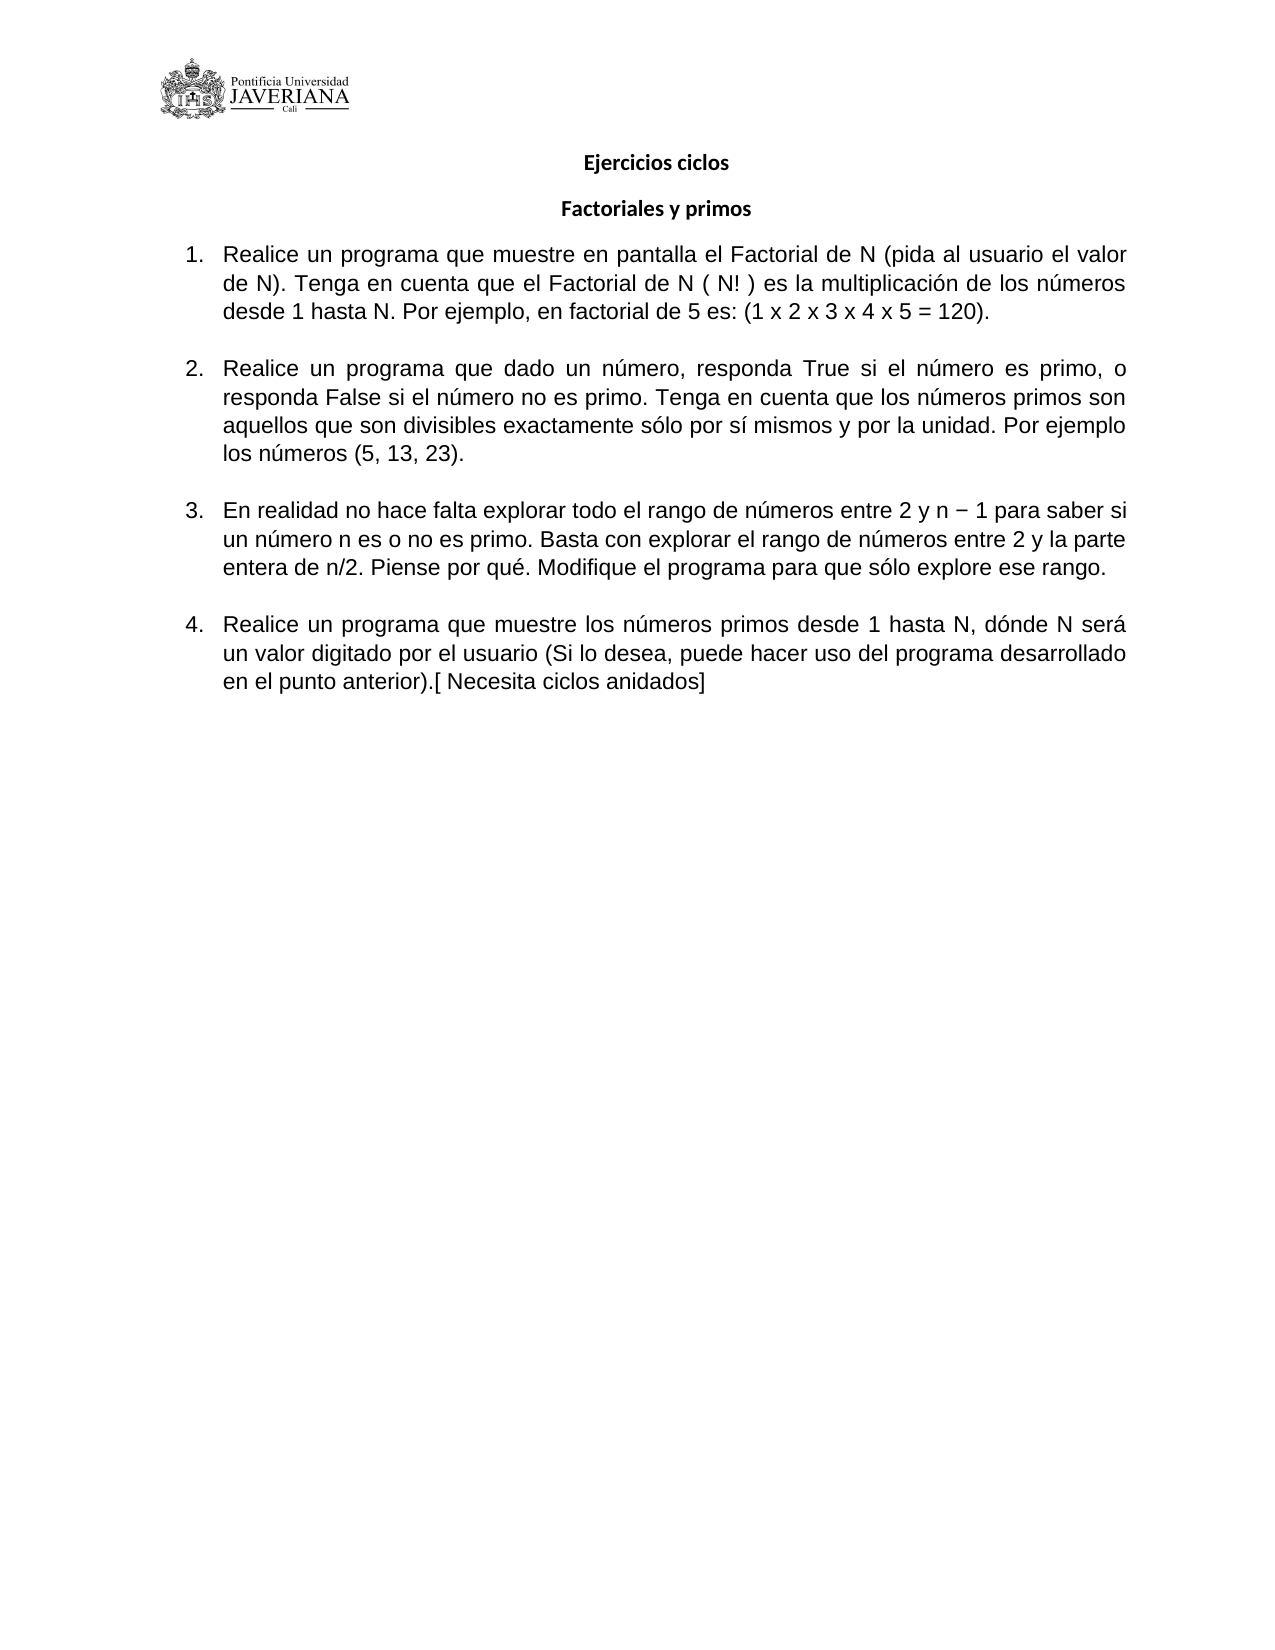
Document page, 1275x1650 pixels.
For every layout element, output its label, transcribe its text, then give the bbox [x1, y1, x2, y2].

list Realice un programa que muestre en pantalla el Factorial de N (pida al usuario el valor de N). Tenga en cuenta que el Factorial de N ( N! ) es la multiplicación de los números desde 1 hasta N. Por ejemplo, en factorial de 5 es: (1 x 2 x 3 x 4 x 5 = 120). [185, 241, 1127, 324]
list Realice un programa que muestre los números primos desde 1 hasta N, dónde N será un valor digitado por el usuario (Si lo desea, puede hacer uso del programa desarrollado en el punto anterior).[ Necesita ciclos anidados] [185, 611, 1127, 694]
list En realidad no hace falta explorar todo el rango de números entre 2 y n − 1 para saber si un número n es o no es primo. Basta con explorar el rango de números entre 2 y la parte entera de n/2. Piense por qué. Modifique el programa para que sólo explore ese rango. [185, 497, 1127, 581]
picture [160, 58, 350, 119]
text Factoriales y primos [185, 194, 1127, 222]
list Realice un programa que dado un número, responda True si el número es primo, o responda False si el número no es primo. Tenga en cuenta que los números primos son aquellos que son divisibles exactamente sólo por sí mismos y por la unidad. Por ejemplo los números (5, 13, 23). [185, 355, 1127, 467]
text Ejercicios ciclos [185, 148, 1127, 176]
